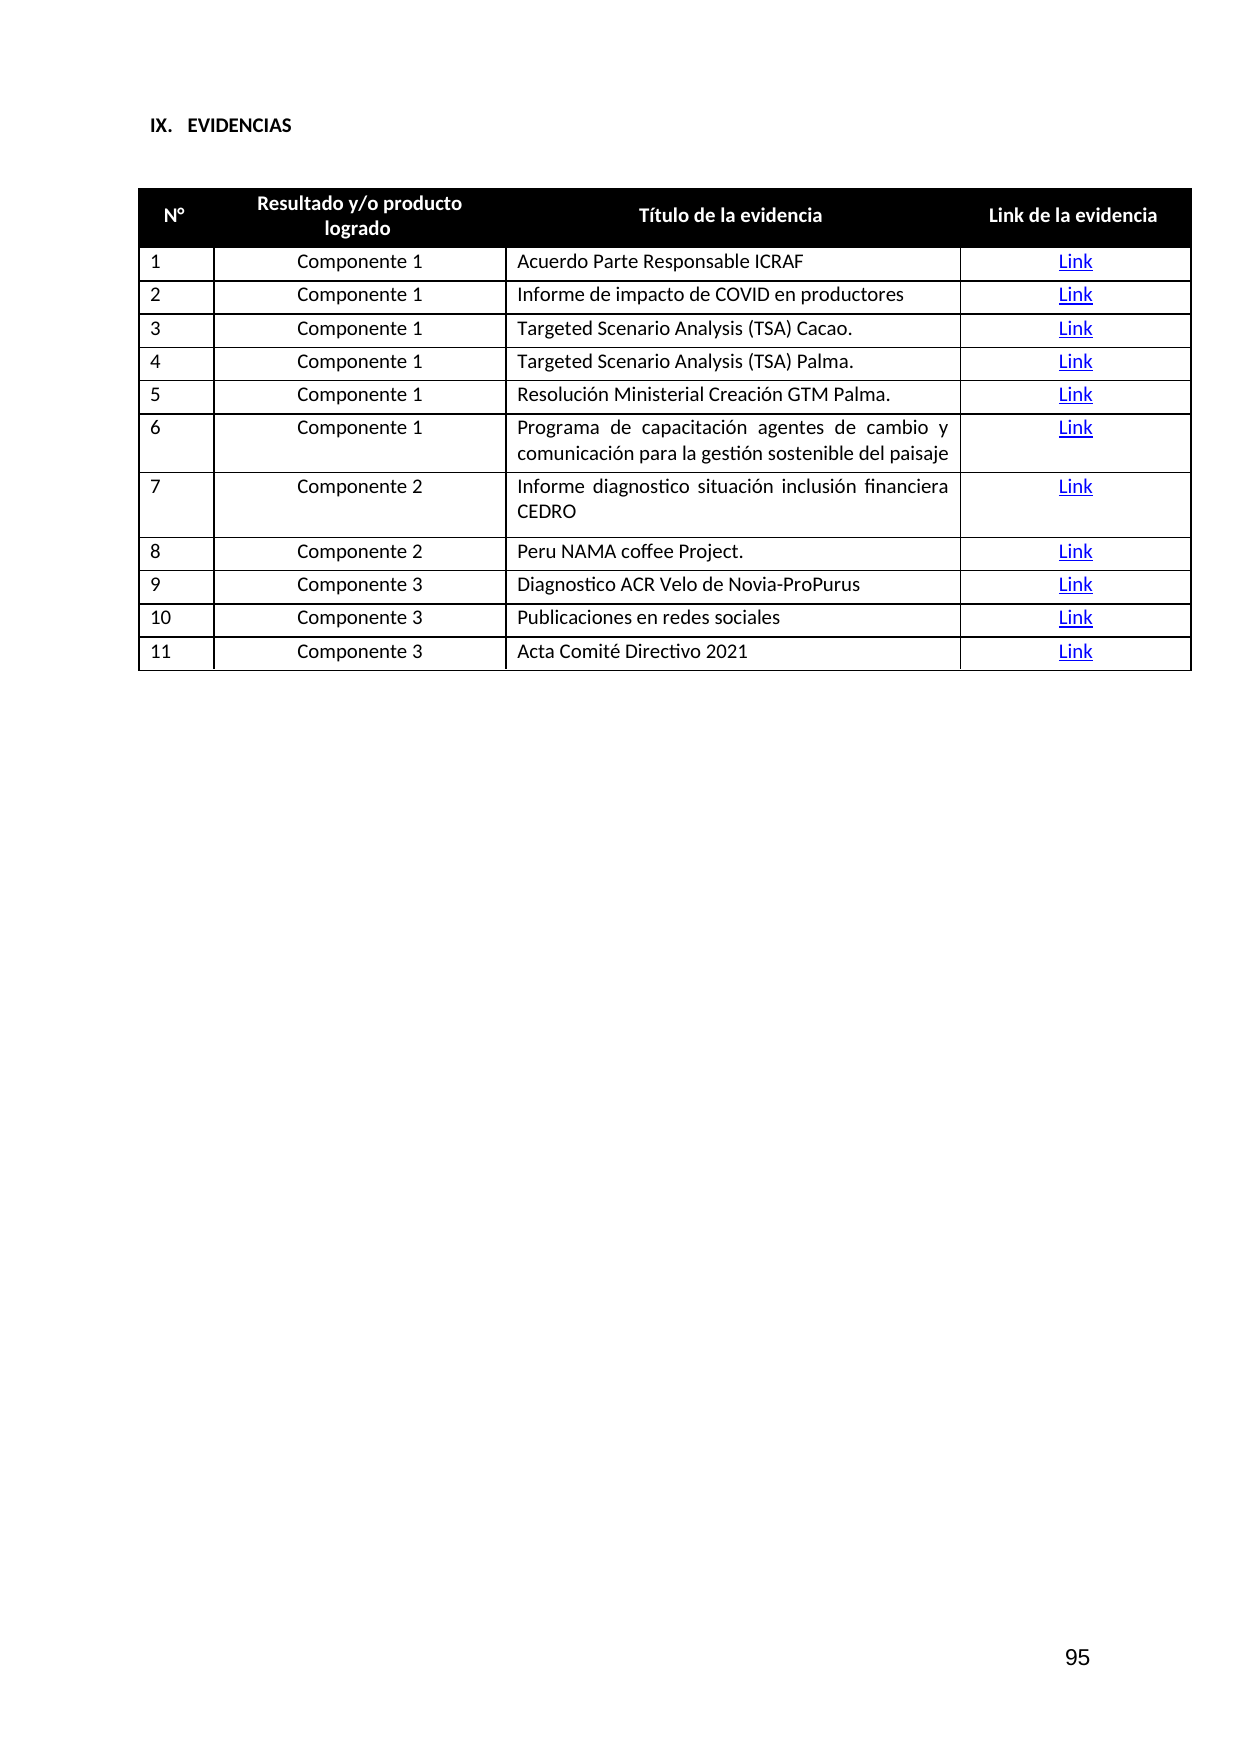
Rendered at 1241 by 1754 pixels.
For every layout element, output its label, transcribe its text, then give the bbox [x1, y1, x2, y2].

table_cell Programa de capacitación agentes de cambio y comunicación para la gestión sostenible del paisaje [507, 415, 960, 472]
table_cell Link [961, 473, 1190, 537]
table_cell 8 [140, 538, 213, 570]
table_cell 4 [140, 348, 213, 380]
table_cell 7 [140, 473, 213, 537]
table_cell Componente 1 [215, 315, 505, 347]
table_cell Componente 1 [215, 415, 505, 472]
table_cell Link [961, 538, 1190, 570]
table_header Link de la evidencia [961, 190, 1190, 247]
table_cell 2 [140, 282, 213, 313]
table_cell 11 [140, 638, 213, 669]
table_cell Peru NAMA coffee Project. [507, 538, 960, 570]
table_cell Componente 3 [215, 638, 505, 669]
table_cell Link [961, 605, 1190, 636]
table_cell Targeted Scenario Analysis (TSA) Cacao. [507, 315, 960, 347]
table_cell Componente 1 [215, 348, 505, 380]
table_cell 6 [140, 415, 213, 472]
table_cell Componente 1 [215, 381, 505, 413]
table_cell Link [961, 315, 1190, 347]
table_cell 1 [140, 248, 213, 280]
table_cell Acta Comité Directivo 2021 [507, 638, 960, 669]
table_cell Informe diagnostico situación inclusión financiera CEDRO [507, 473, 960, 537]
list EVIDENCIAS [150, 112, 1090, 138]
table_cell Componente 1 [215, 248, 505, 280]
table_cell Componente 2 [215, 473, 505, 537]
table_cell Componente 2 [215, 538, 505, 570]
table_cell Link [961, 571, 1190, 603]
table_cell 3 [140, 315, 213, 347]
table_cell Link [961, 248, 1190, 280]
table_cell Link [961, 638, 1190, 669]
table_cell Componente 3 [215, 571, 505, 603]
table_cell Link [961, 415, 1190, 472]
table_cell Link [961, 282, 1190, 313]
table_cell Componente 3 [215, 605, 505, 636]
table_cell Informe de impacto de COVID en productores [507, 282, 960, 313]
table_cell Diagnostico ACR Velo de Novia-ProPurus [507, 571, 960, 603]
table_header N° [140, 190, 213, 247]
table_cell 5 [140, 381, 213, 413]
table_cell Publicaciones en redes sociales [507, 605, 960, 636]
table_cell Link [961, 348, 1190, 380]
table_cell Resolución Ministerial Creación GTM Palma. [507, 381, 960, 413]
table_cell Componente 1 [215, 282, 505, 313]
table_cell 10 [140, 605, 213, 636]
table_cell Targeted Scenario Analysis (TSA) Palma. [507, 348, 960, 380]
table_header Resultado y/o producto logrado [215, 190, 505, 247]
table_cell 9 [140, 571, 213, 603]
table_cell Acuerdo Parte Responsable ICRAF [507, 248, 960, 280]
table_cell Link [961, 381, 1190, 413]
table_header Título de la evidencia [507, 190, 960, 247]
